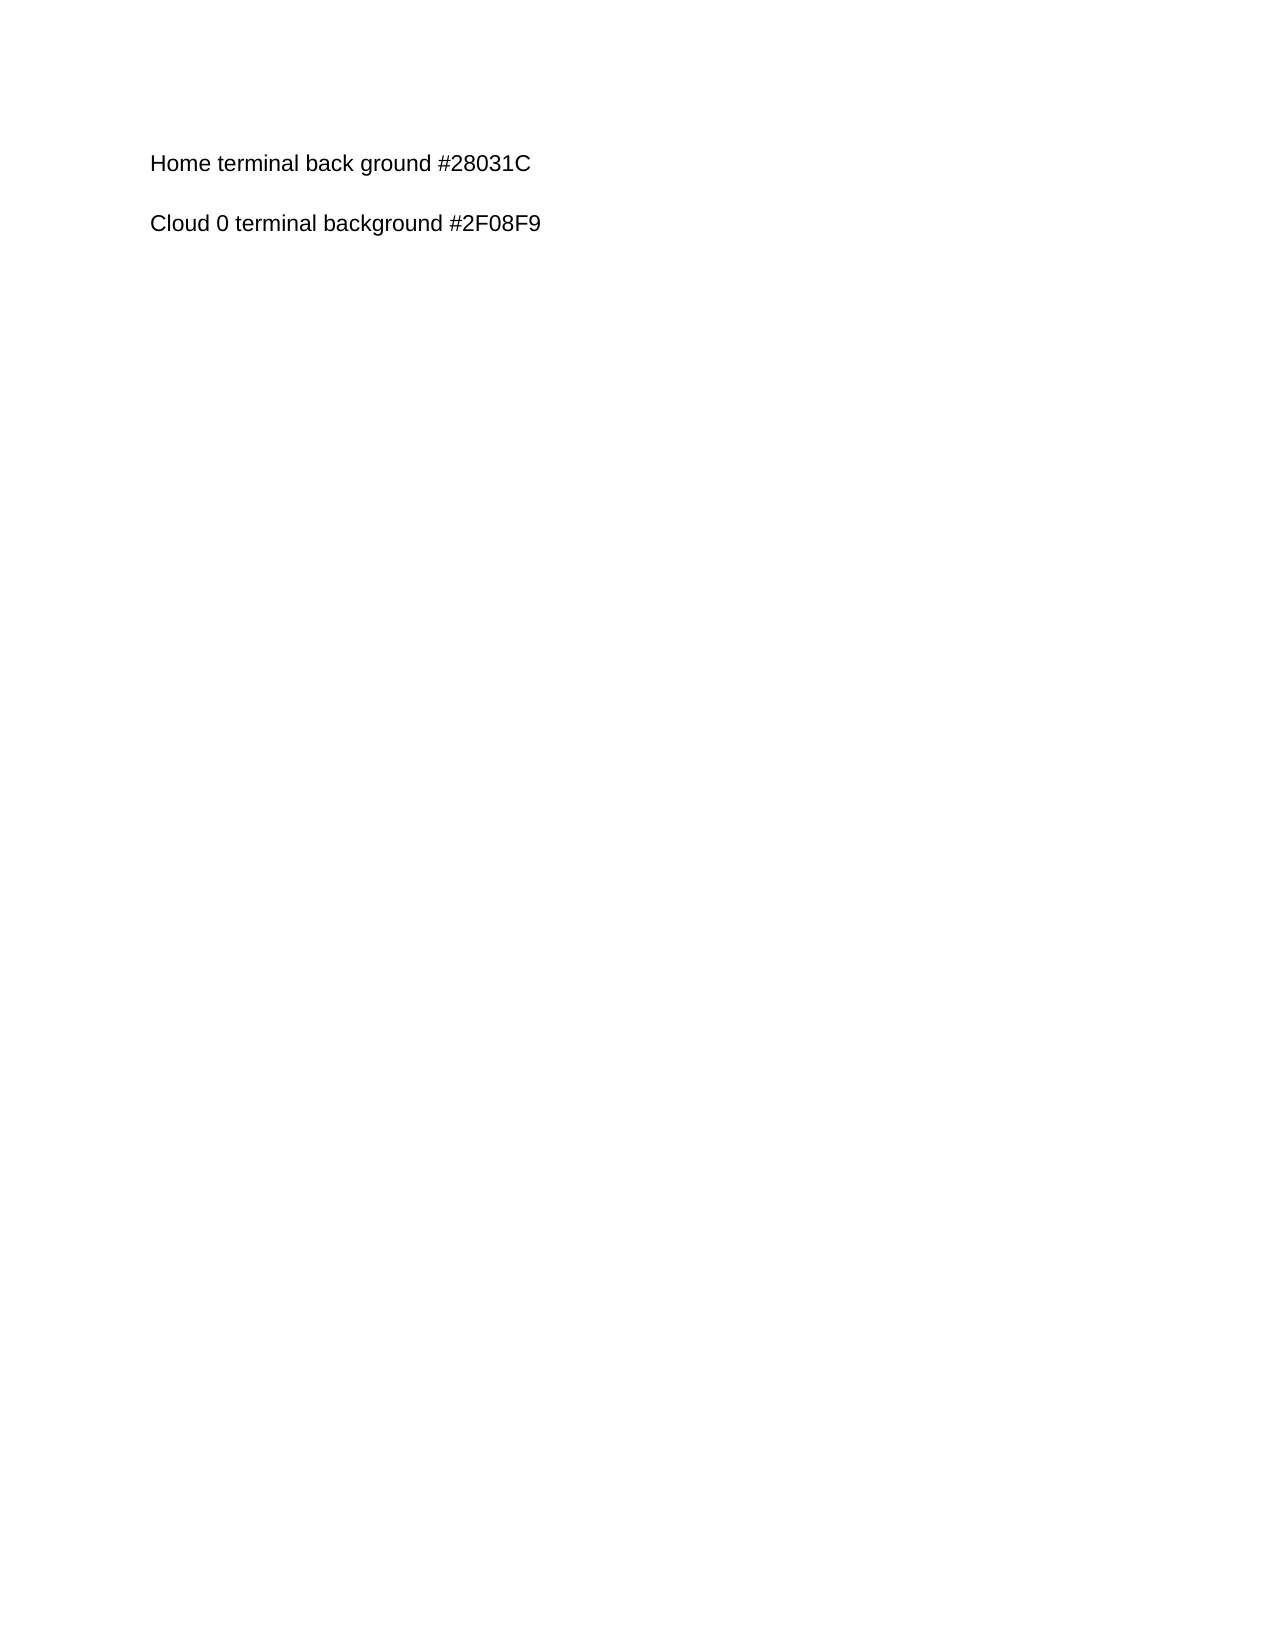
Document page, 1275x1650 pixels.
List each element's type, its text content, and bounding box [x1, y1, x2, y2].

text Cloud 0 terminal background #2F08F9 [150, 210, 1125, 237]
text Home terminal back ground #28031C [150, 150, 1125, 176]
